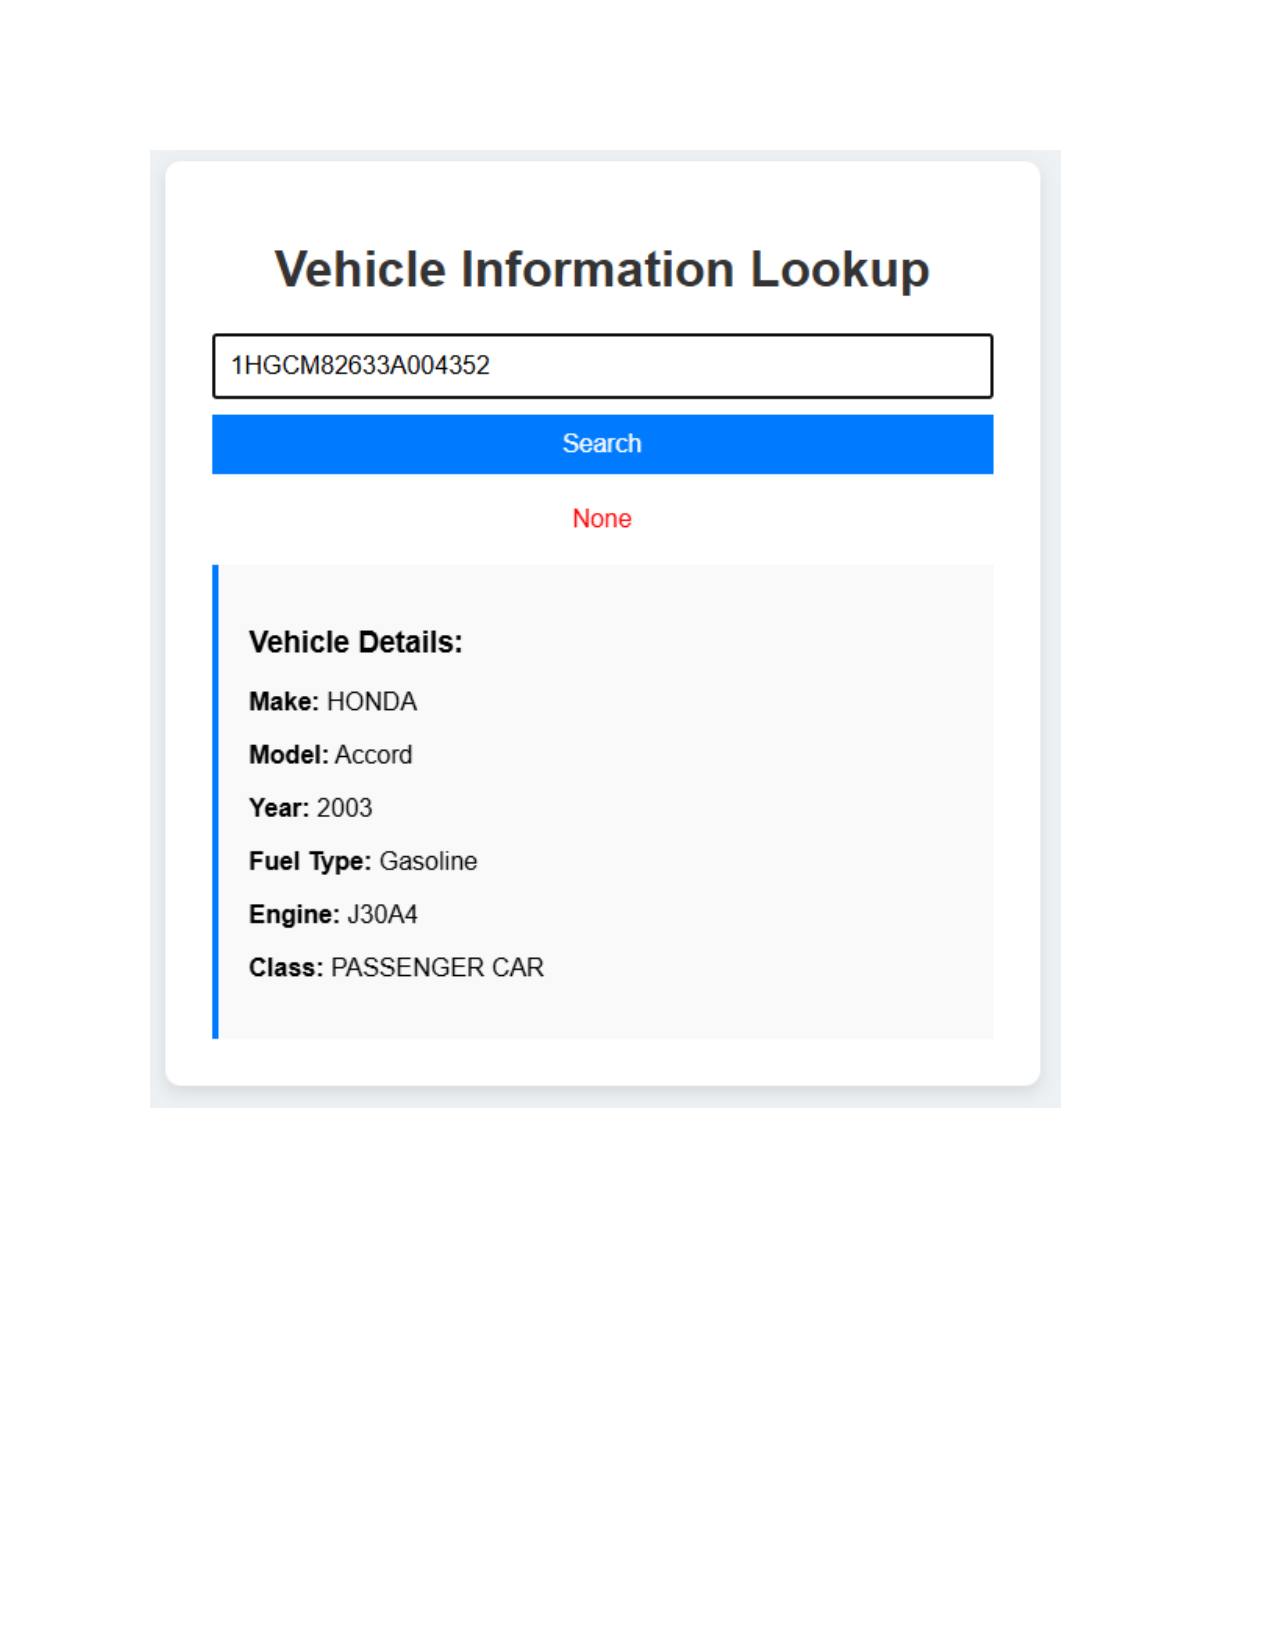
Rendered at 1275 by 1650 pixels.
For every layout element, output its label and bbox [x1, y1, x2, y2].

picture [150, 150, 1061, 1108]
